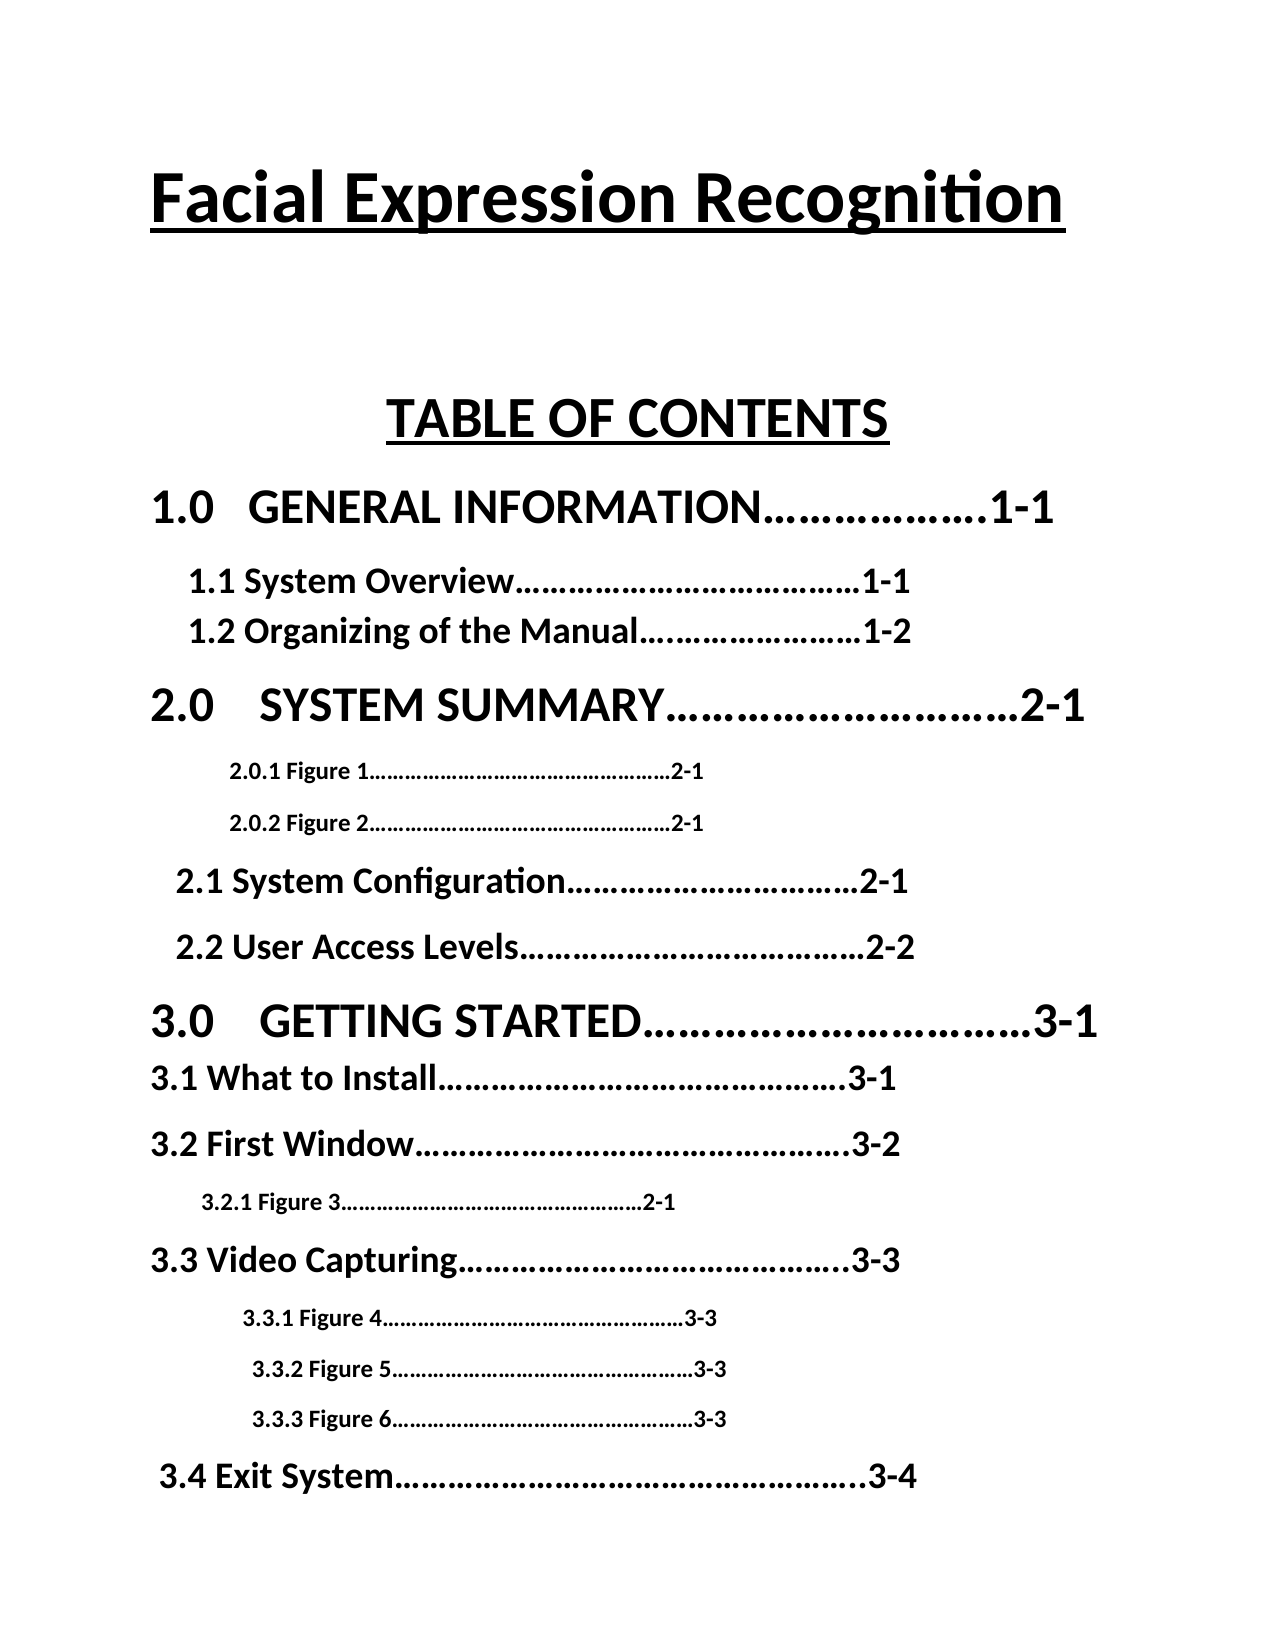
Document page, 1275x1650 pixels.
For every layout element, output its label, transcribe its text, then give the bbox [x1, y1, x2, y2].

list 1.2 Organizing of the Manual….…………………1-2 [187, 607, 1125, 652]
text 2.2 User Access Levels…………………………………2-2 [150, 923, 1125, 969]
list 1.1 System Overview…………………………………1-1 [187, 557, 1125, 603]
text 3.3.2 Figure 5……………………………………………3-3 [150, 1353, 1125, 1384]
text 3.0 GETTING STARTED……………………………3-1 3.1 What to Install……………………………………….3-1 [150, 989, 1125, 1099]
text 3.2.1 Figure 3……………………………………………2-1 [150, 1186, 1125, 1217]
text 3.3.3 Figure 6……………………………………………3-3 [150, 1403, 1125, 1433]
text TABLE OF CONTENTS [150, 381, 1125, 452]
text 3.4 Exit System……………………………………………..3-4 [150, 1452, 1125, 1498]
text 2.1 System Configuration……………………………2-1 [150, 857, 1125, 903]
text 3.2 First Window………………………………………….3-2 [150, 1120, 1125, 1166]
text 2.0.1 Figure 1……………………………………………2-1 [150, 755, 1125, 786]
text 3.3 Video Capturing……………………………………..3-3 [150, 1236, 1125, 1281]
text 3.3.1 Figure 4……………………………………………3-3 [150, 1302, 1125, 1332]
text 2.0.2 Figure 2……………………………………………2-1 [150, 807, 1125, 838]
text 1.0 GENERAL INFORMATION……………….1-1 [150, 474, 1125, 536]
text Facial Expression Recognition [150, 150, 1125, 242]
text 2.0 SYSTEM SUMMARY…………………………2-1 [150, 673, 1125, 734]
